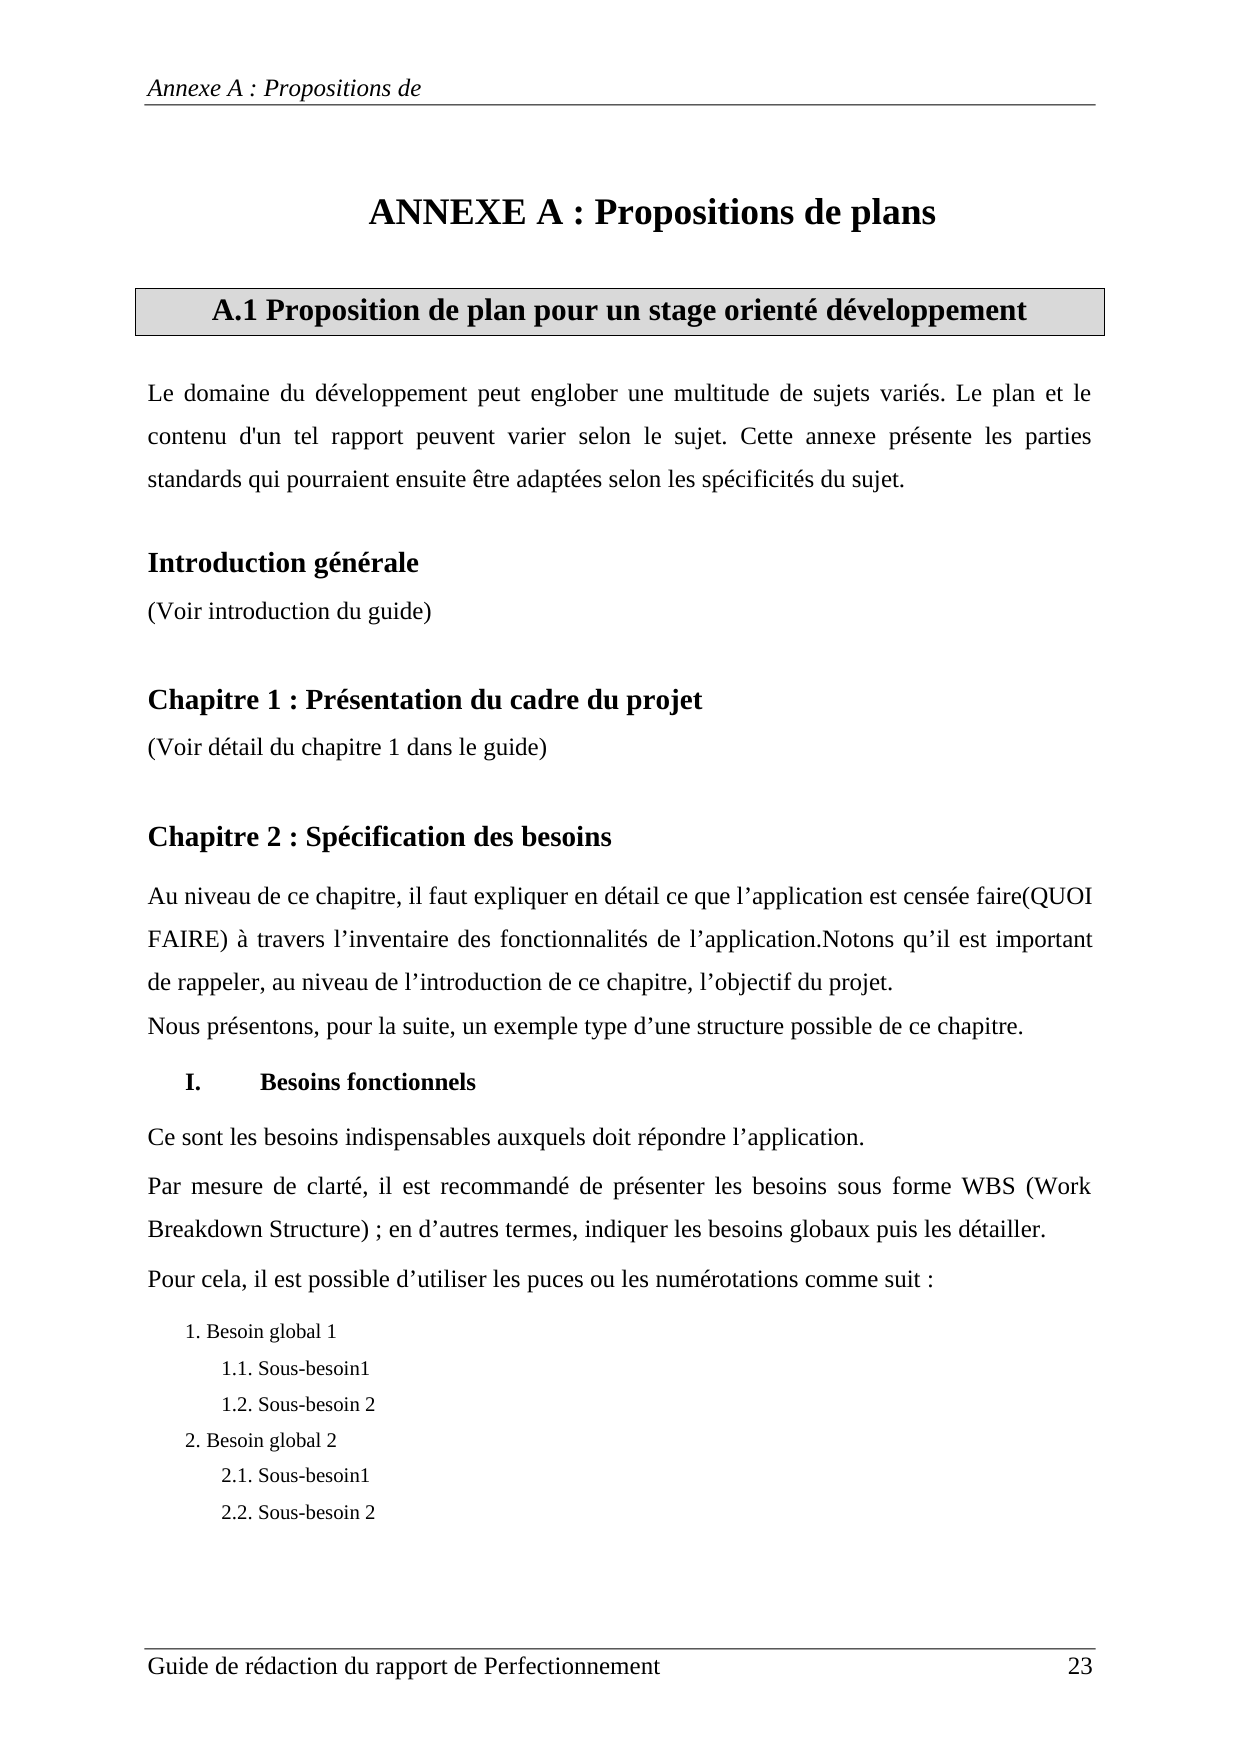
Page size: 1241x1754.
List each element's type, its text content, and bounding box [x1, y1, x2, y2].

text Pour cela, il est possible d’utiliser les puces ou les numérotations comme suit : [147, 1264, 1119, 1293]
subtitle Chapitre 1 : Présentation du cadre du projet [147, 682, 1119, 716]
list Sous-besoin 2 [221, 1391, 1119, 1416]
subtitle I. Besoins fonctionnels [185, 1067, 1119, 1096]
subtitle ANNEXE A : Propositions de plans [262, 189, 1043, 233]
text (Voir détail du chapitre 1 dans le guide) [147, 732, 1119, 761]
text Ce sont les besoins indispensables auxquels doit répondre l’application. [147, 1122, 1119, 1151]
list Sous-besoin 2 [221, 1499, 1119, 1524]
text Par mesure de clarté, il est recommandé de présenter les besoins sous forme WBS (Work Breakdown Structure) ; en d’autres termes, indiquer les besoins globaux puis les détailler. [147, 1171, 1119, 1243]
text (Voir introduction du guide) [147, 596, 1119, 624]
list Sous-besoin1 [221, 1355, 1119, 1379]
list Sous-besoin1 [221, 1463, 1119, 1487]
text Nous présentons, pour la suite, un exemple type d’une structure possible de ce chapitre. [147, 1011, 1119, 1039]
list Besoin global 1 [185, 1319, 1119, 1343]
subtitle Chapitre 2 : Spécification des besoins [147, 819, 1119, 852]
text Le domaine du développement peut englober une multitude de sujets variés. Le plan et le contenu d'un tel rapport peuvent varier selon le sujet. Cette annexe présente les parties standards qui pourraient ensuite être adaptées selon les spécificités du sujet. [147, 378, 1093, 493]
text Au niveau de ce chapitre, il faut expliquer en détail ce que l’application est censée faire(QUOI FAIRE) à travers l’inventaire des fonctionnalités de l’application.Notons qu’il est important de rappeler, au niveau de l’introduction de ce chapitre, l’objectif du projet. [147, 881, 1093, 996]
subtitle Introduction générale [147, 546, 1119, 579]
list Besoin global 2 [185, 1428, 1119, 1452]
